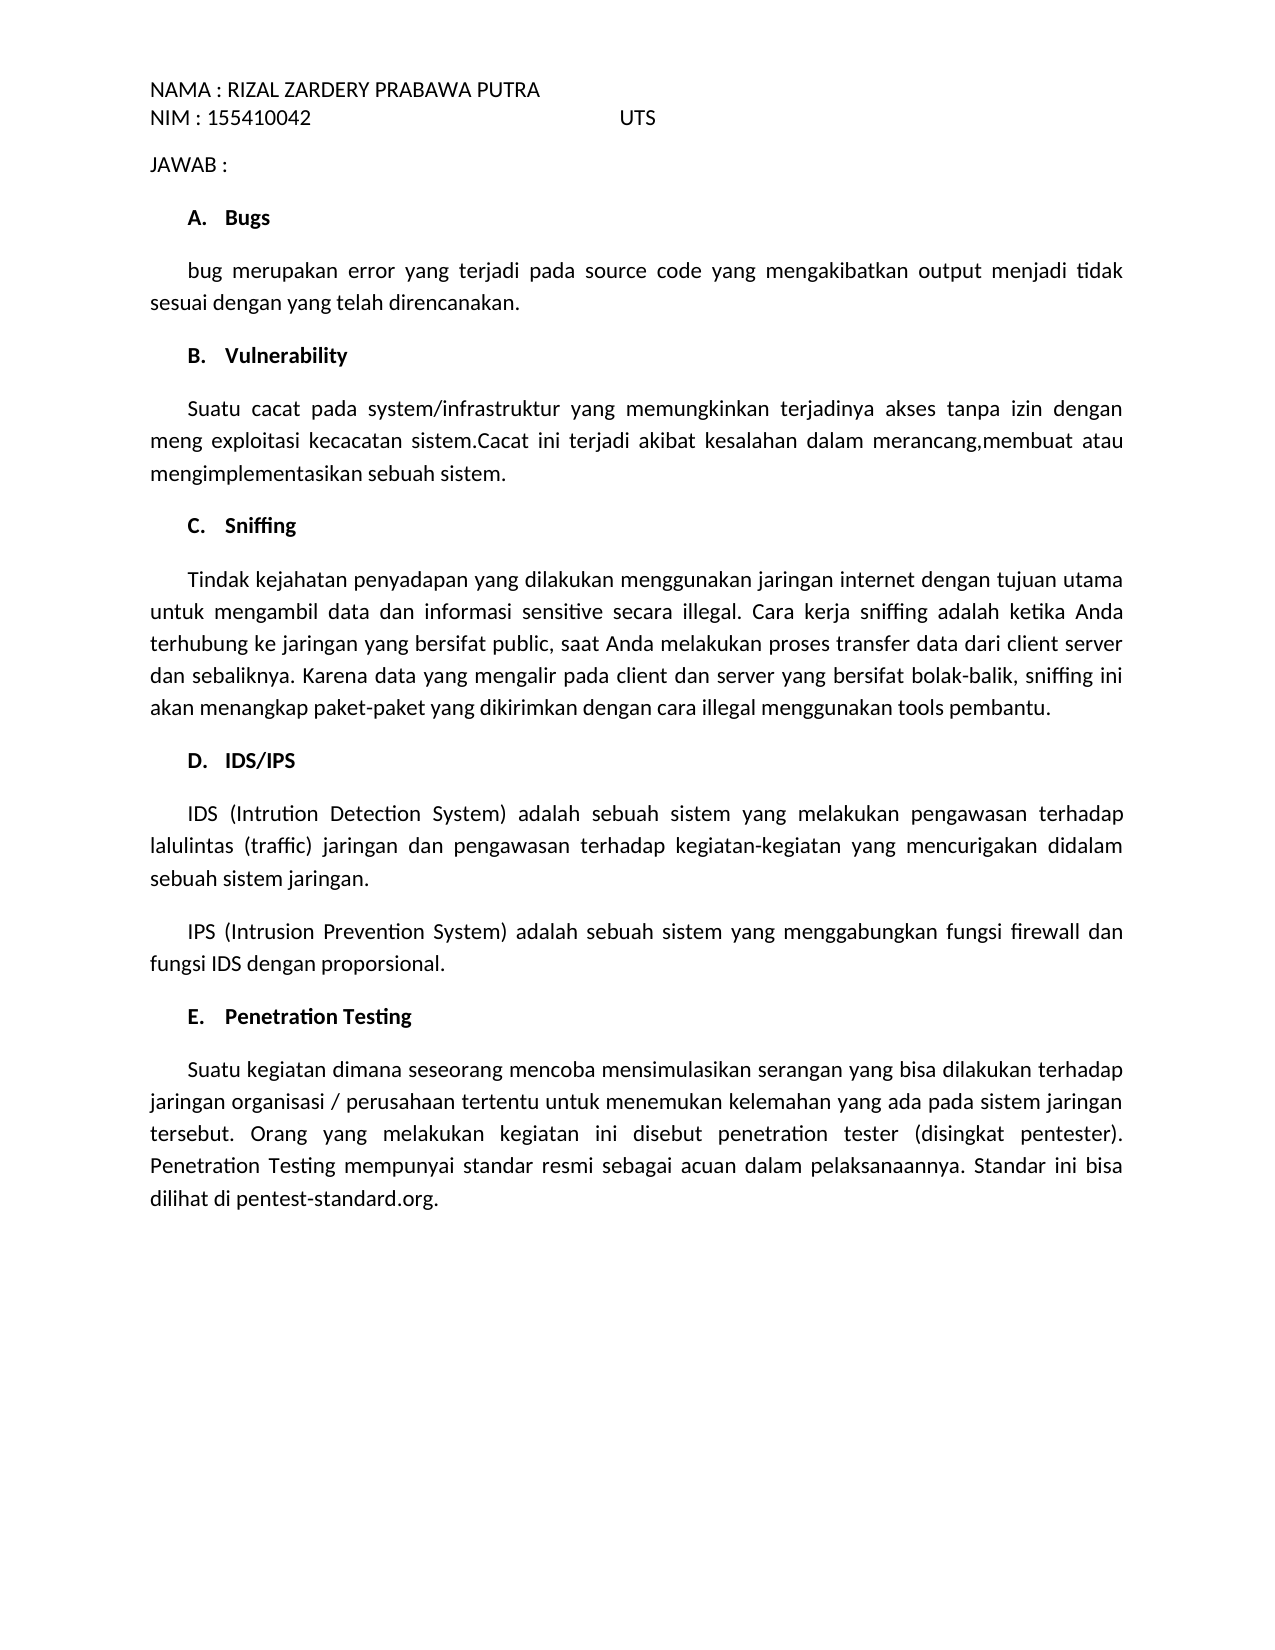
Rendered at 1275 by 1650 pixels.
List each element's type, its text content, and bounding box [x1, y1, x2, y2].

text bug merupakan error yang terjadi pada source code yang mengakibatkan output menjadi tidak sesuai dengan yang telah direncanakan. [150, 256, 1125, 316]
text JAWAB : [150, 150, 1125, 178]
text Tindak kejahatan penyadapan yang dilakukan menggunakan jaringan internet dengan tujuan utama untuk mengambil data dan informasi sensitive secara illegal. Cara kerja sniffing adalah ketika Anda terhubung ke jaringan yang bersifat public, saat Anda melakukan proses transfer data dari client server dan sebaliknya. Karena data yang mengalir pada client dan server yang bersifat bolak-balik, sniffing ini akan menangkap paket-paket yang dikirimkan dengan cara illegal menggunakan tools pembantu. [150, 565, 1125, 721]
list Bugs [187, 203, 1125, 231]
text IDS (Intrution Detection System) adalah sebuah sistem yang melakukan pengawasan terhadap lalulintas (traffic) jaringan dan pengawasan terhadap kegiatan-kegiatan yang mencurigakan didalam sebuah sistem jaringan. [150, 799, 1125, 892]
list Vulnerability [187, 341, 1125, 369]
list IDS/IPS [187, 746, 1125, 774]
text Suatu kegiatan dimana seseorang mencoba mensimulasikan serangan yang bisa dilakukan terhadap jaringan organisasi / perusahaan tertentu untuk menemukan kelemahan yang ada pada sistem jaringan tersebut. Orang yang melakukan kegiatan ini disebut penetration tester (disingkat pentester). Penetration Testing mempunyai standar resmi sebagai acuan dalam pelaksanaannya. Standar ini bisa dilihat di pentest-standard.org. [150, 1055, 1125, 1212]
list Penetration Testing [187, 1002, 1125, 1030]
text Suatu cacat pada system/infrastruktur yang memungkinkan terjadinya akses tanpa izin dengan meng exploitasi kecacatan sistem.Cacat ini terjadi akibat kesalahan dalam merancang,membuat atau mengimplementasikan sebuah sistem. [150, 394, 1125, 487]
list Sniffing [187, 512, 1125, 540]
text IPS (Intrusion Prevention System) adalah sebuah sistem yang menggabungkan fungsi firewall dan fungsi IDS dengan proporsional. [150, 917, 1125, 977]
